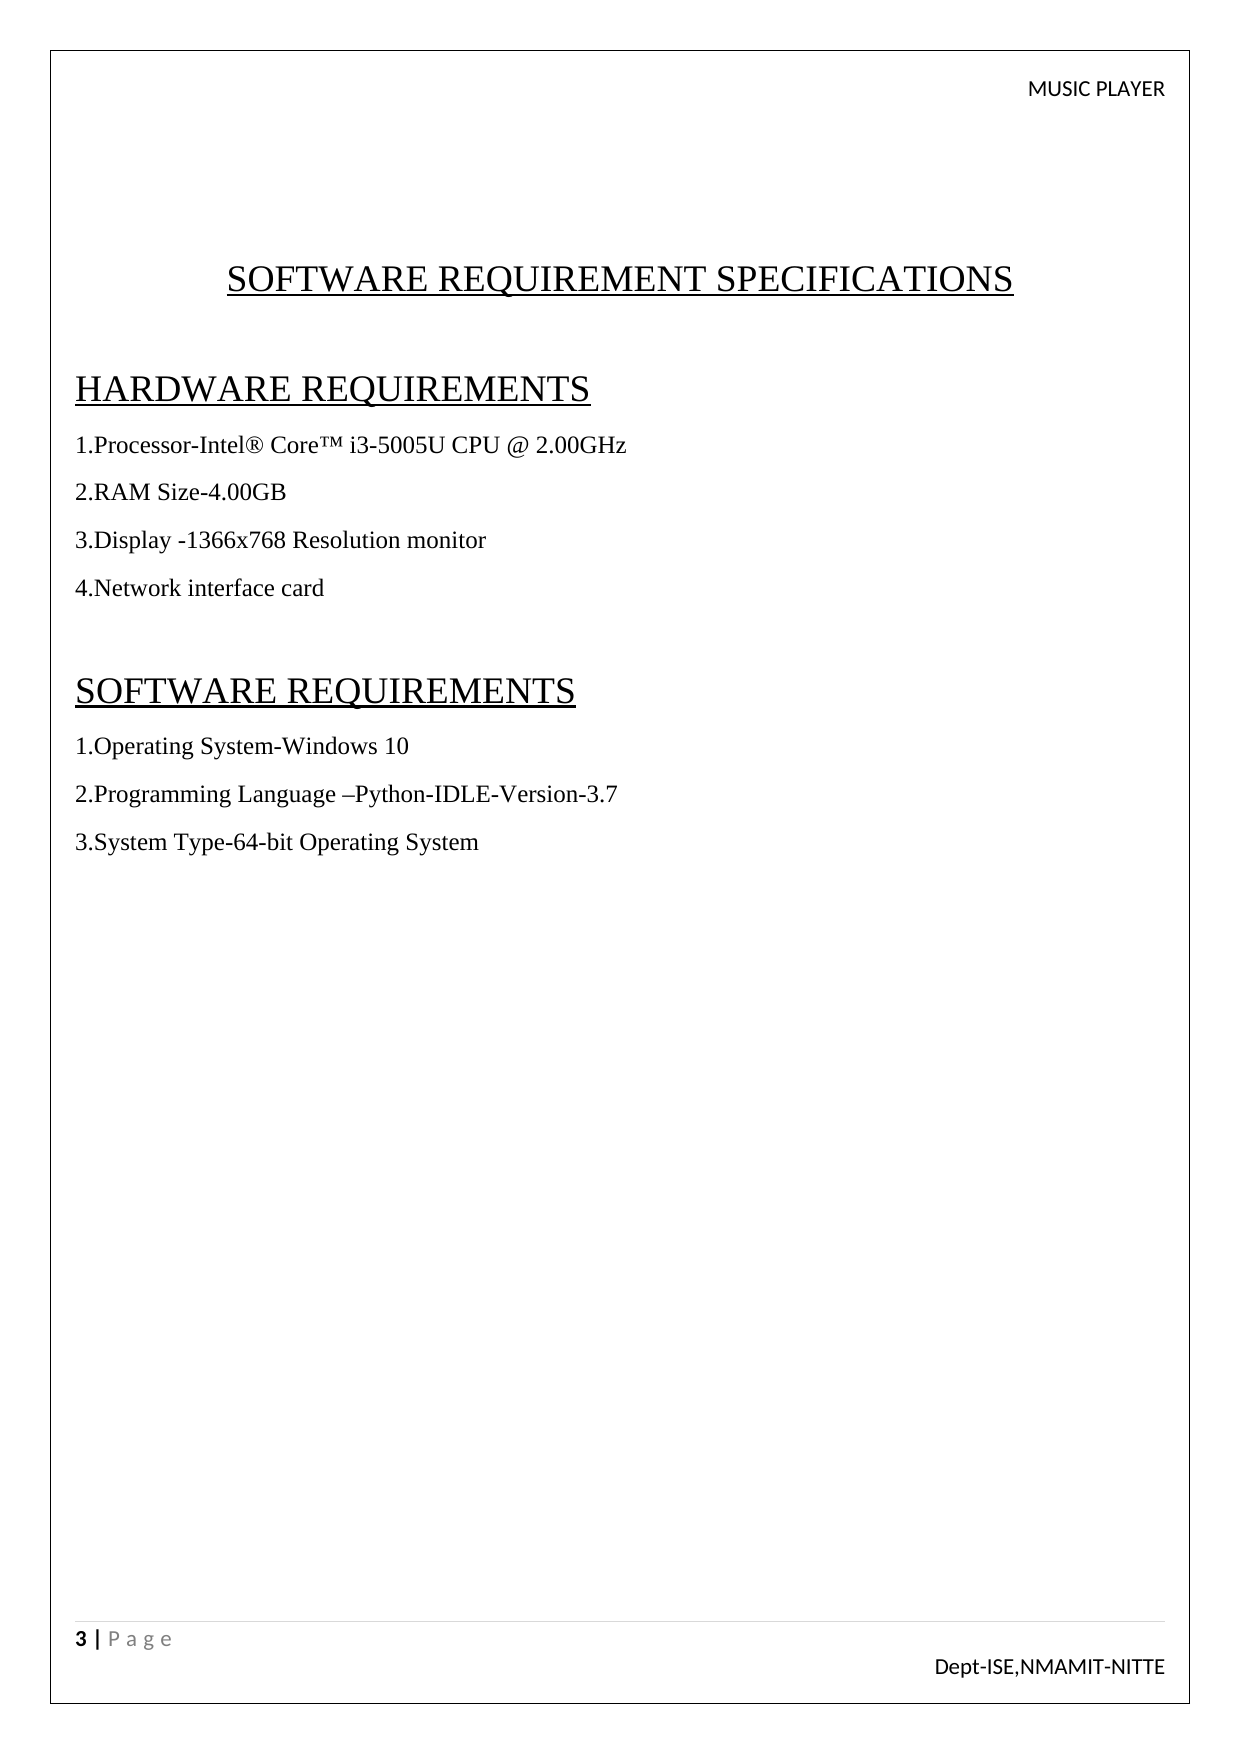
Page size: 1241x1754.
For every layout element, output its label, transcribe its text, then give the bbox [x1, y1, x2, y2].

text SOFTWARE REQUIREMENT SPECIFICATIONS [75, 256, 1165, 299]
text 1.Operating System-Windows 10 [75, 731, 1165, 760]
text 2.RAM Size-4.00GB [75, 477, 1165, 506]
text 1.Processor-Intel® Core™ i3-5005U CPU @ 2.00GHz [75, 430, 1165, 458]
text 3.Display -1366x768 Resolution monitor [75, 525, 1165, 554]
text SOFTWARE REQUIREMENTS [75, 668, 1165, 711]
text 3.System Type-64-bit Operating System [75, 827, 1165, 856]
text 2.Programming Language –Python-IDLE-Version-3.7 [75, 779, 1165, 808]
text 4.Network interface card [75, 573, 1165, 602]
text HARDWARE REQUIREMENTS [75, 366, 1165, 409]
